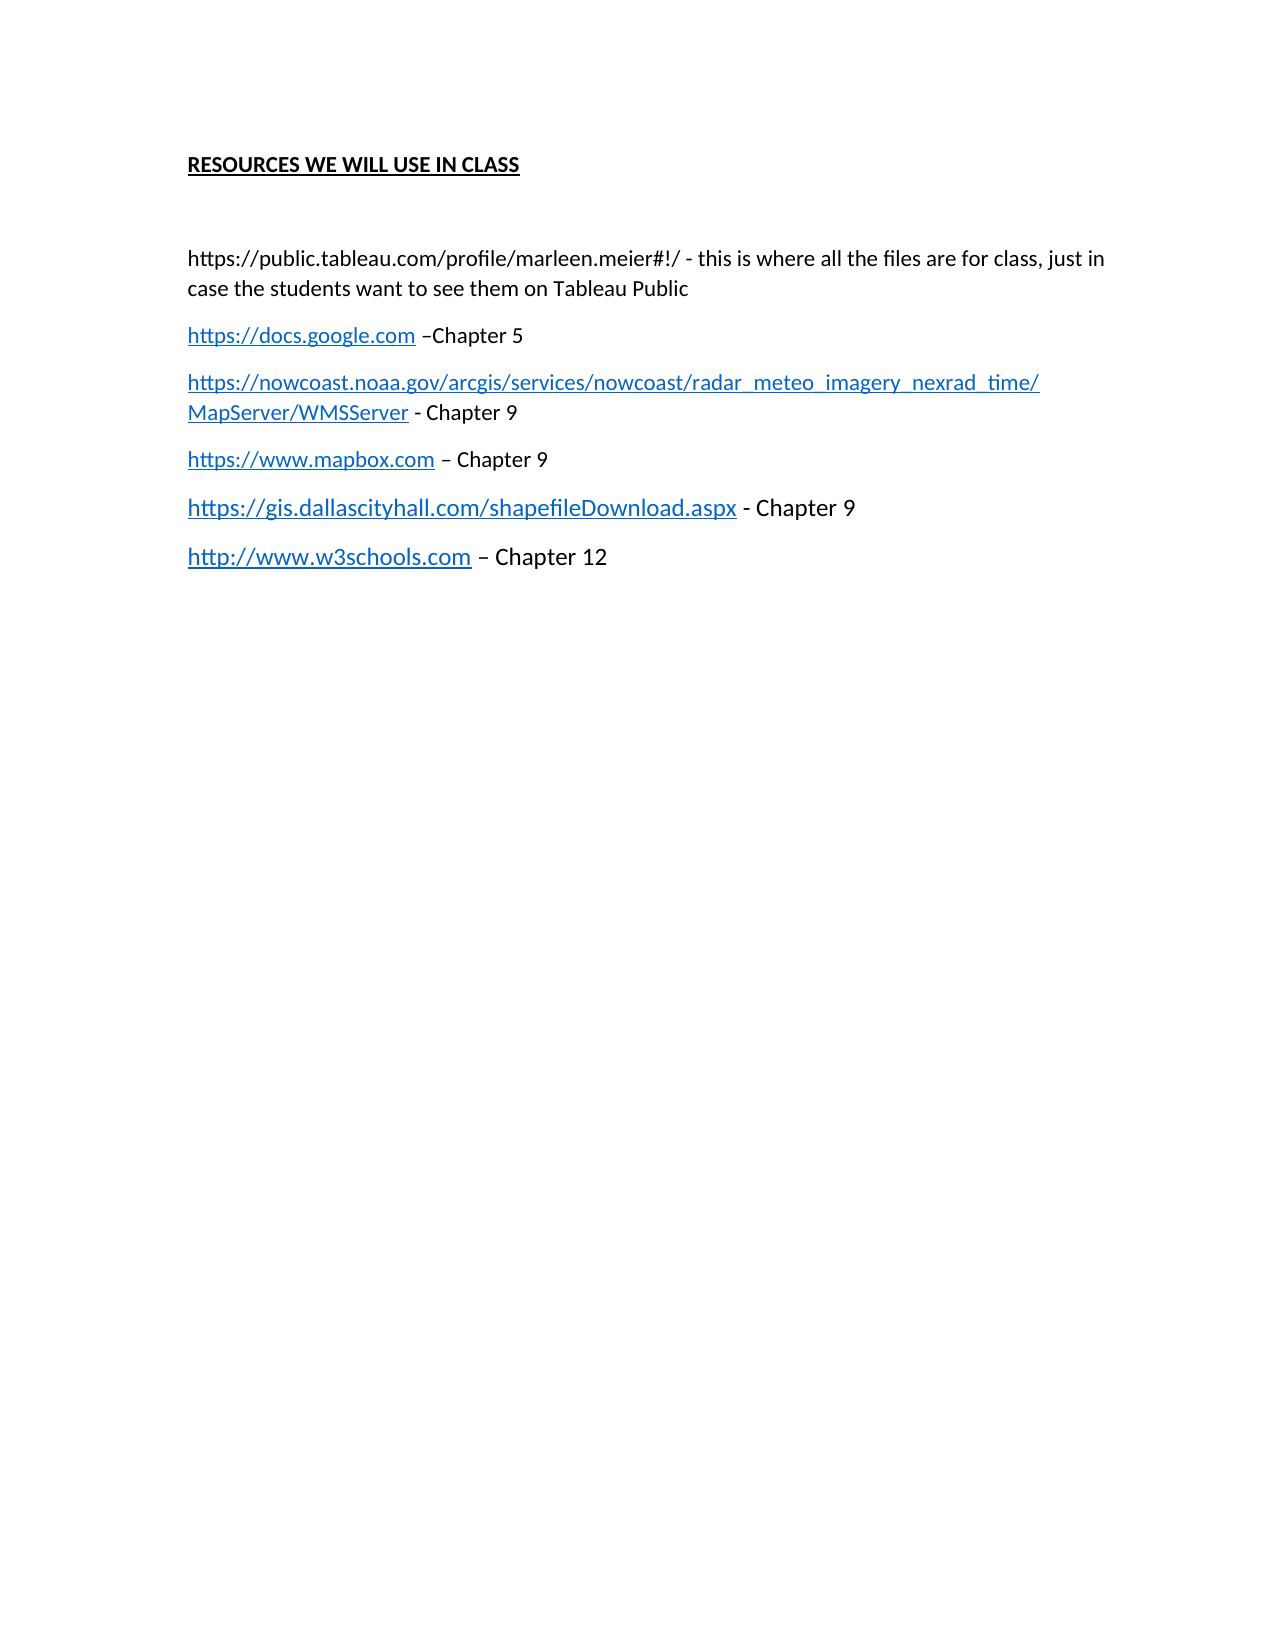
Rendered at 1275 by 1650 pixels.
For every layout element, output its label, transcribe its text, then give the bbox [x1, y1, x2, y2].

text https://docs.google.com –Chapter 5 [187, 321, 1125, 349]
text https://gis.dallascityhall.com/shapefileDownload.aspx - Chapter 9 [187, 492, 1125, 522]
text https://www.mapbox.com – Chapter 9 [187, 445, 1125, 473]
text https://public.tableau.com/profile/marleen.meier#!/ - this is where all the files are for class, just in case the students want to see them on Tableau Public [187, 244, 1125, 302]
text https://nowcoast.noaa.gov/arcgis/services/nowcoast/radar_meteo_imagery_nexrad_time/MapServer/WMSServer - Chapter 9 [187, 368, 1125, 426]
text RESOURCES WE WILL USE IN CLASS [187, 150, 1125, 178]
text http://www.w3schools.com – Chapter 12 [187, 541, 1125, 572]
